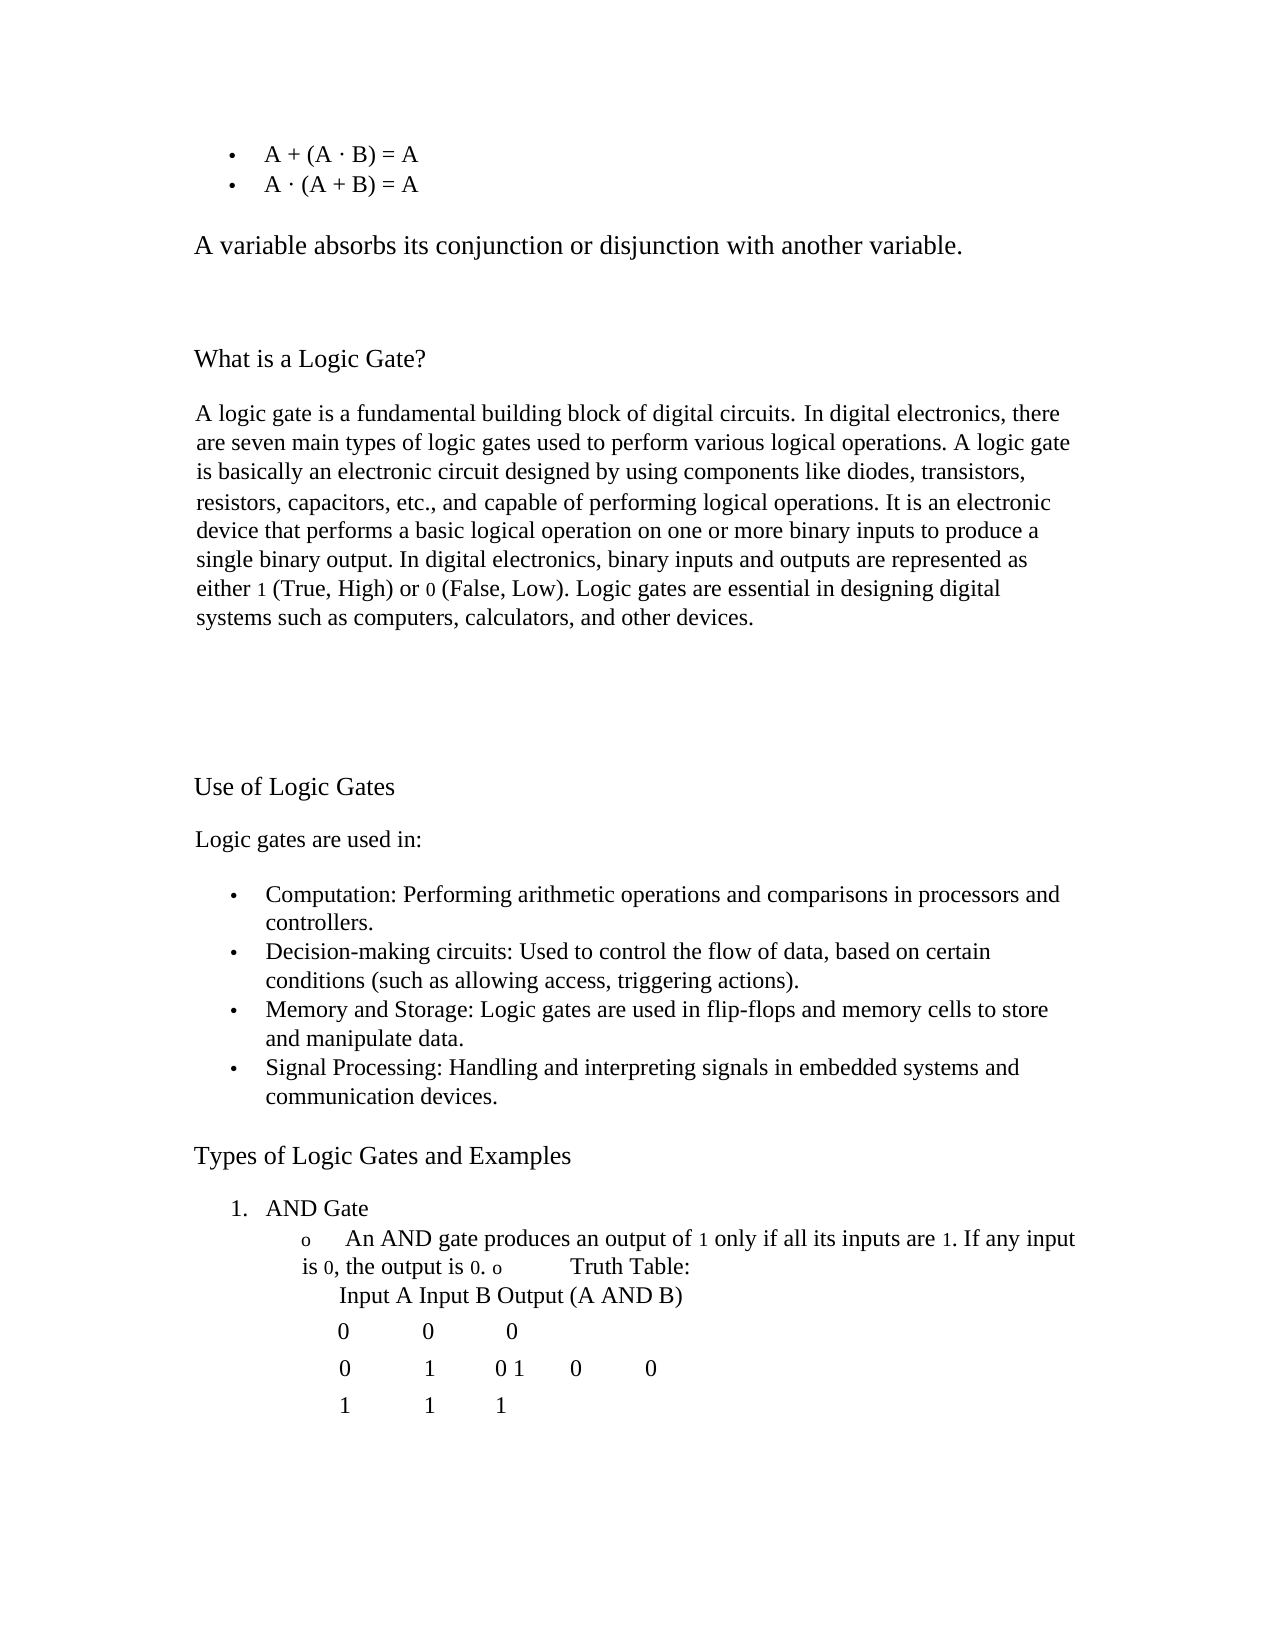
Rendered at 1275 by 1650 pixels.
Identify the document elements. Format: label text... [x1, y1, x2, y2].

list AND Gate [230, 1194, 1079, 1221]
list Computation: Performing arithmetic operations and comparisons in processors and controllers. [230, 879, 1079, 936]
list Memory and Storage: Logic gates are used in flip-flops and memory cells to store and manipulate data. [230, 995, 1079, 1051]
list 1 1 [339, 1391, 808, 1418]
text A variable absorbs its conjunction or disjunction with another variable. [193, 229, 1079, 260]
text Types of Logic Gates and Examples [193, 1140, 1079, 1170]
list 1 0 1 0 0 [339, 1354, 808, 1381]
text A logic gate is a fundamental building block of digital circuits. In digital electronics, there are seven main types of logic gates used to perform various logical operations. A logic gate is basically an electronic circuit designed by using components like diodes, transistors, resistors, capacitors, etc., and capable of performing logical operations. It is an electronic device that performs a basic logical operation on one or more binary inputs to produce a single binary output. In digital electronics, binary inputs and outputs are represented as either 1 (True, High) or 0 (False, Low). Logic gates are essential in designing digital systems such as computers, calculators, and other devices. [195, 399, 1079, 630]
text 0 0 0 [195, 1317, 1079, 1344]
list A · (A + B) = A [229, 170, 1079, 198]
text Input A Input B Output (A AND B) [339, 1281, 1079, 1309]
list Signal Processing: Handling and interpreting signals in embedded systems and communication devices. [230, 1053, 1079, 1109]
text o An AND gate produces an output of 1 only if all its inputs are 1. If any input is 0, the output is 0. o Truth Table: [301, 1224, 1079, 1280]
text Use of Logic Gates [193, 771, 1079, 801]
list A + (A · B) = A [229, 141, 1079, 168]
list Decision-making circuits: Used to control the flow of data, based on certain conditions (such as allowing access, triggering actions). [230, 937, 1079, 994]
text What is a Logic Gate? [193, 343, 1079, 373]
text Logic gates are used in: [195, 825, 1079, 852]
